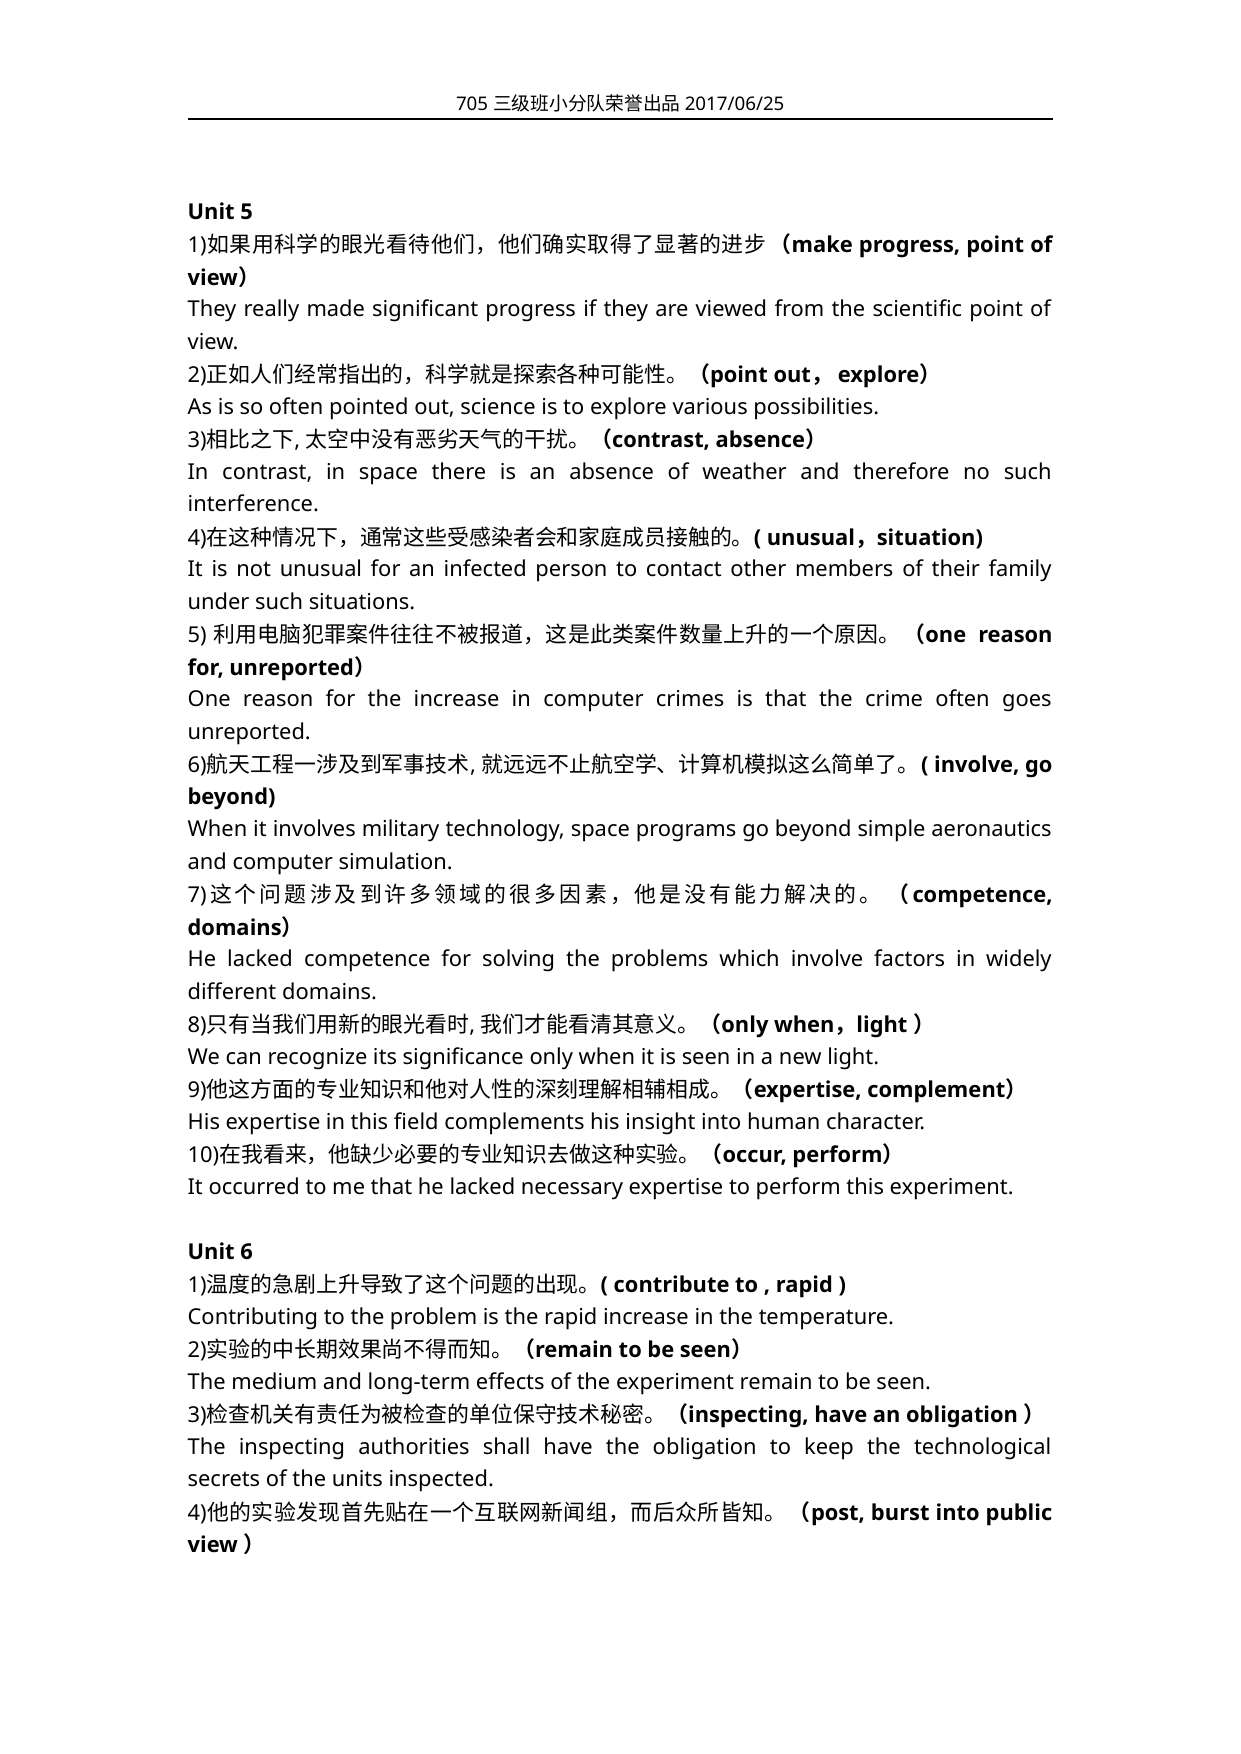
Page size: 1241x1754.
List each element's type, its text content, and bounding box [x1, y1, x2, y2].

text His expertise in this field complements his insight into human character. [187, 1104, 1053, 1137]
text In contrast, in space there is an absence of weather and therefore no such interference. [187, 454, 1053, 519]
text 7)这个问题涉及到许多领域的很多因素，他是没有能力解决的。（competence, domains） [187, 877, 1053, 942]
text 4)他的实验发现首先贴在一个互联网新闻组，而后众所皆知。（post, burst into public view ） [187, 1494, 1053, 1559]
text The medium and long-term effects of the experiment remain to be seen. [187, 1364, 1053, 1397]
text It occurred to me that he lacked necessary expertise to perform this experiment. [187, 1169, 1053, 1202]
text One reason for the increase in computer crimes is that the crime often goes unreported. [187, 682, 1053, 747]
text He lacked competence for solving the problems which involve factors in widely different domains. [187, 942, 1053, 1007]
text 8)只有当我们用新的眼光看时, 我们才能看清其意义。（only when，light ） [187, 1007, 1053, 1039]
text It is not unusual for an infected person to contact other members of their family under such situations. [187, 552, 1053, 617]
text When it involves military technology, space programs go beyond simple aeronautics and computer simulation. [187, 812, 1053, 877]
text 6)航天工程一涉及到军事技术, 就远远不止航空学、计算机模拟这么简单了。( involve, go beyond) [187, 747, 1053, 812]
text 1)如果用科学的眼光看待他们，他们确实取得了显著的进步（make progress, point of view） [187, 227, 1053, 292]
text 3)检查机关有责任为被检查的单位保守技术秘密。（inspecting, have an obligation ） [187, 1397, 1053, 1429]
text 2)实验的中长期效果尚不得而知。（remain to be seen） [187, 1332, 1053, 1364]
text 9)他这方面的专业知识和他对人性的深刻理解相辅相成。（expertise, complement） [187, 1072, 1053, 1104]
text 4)在这种情况下，通常这些受感染者会和家庭成员接触的。( unusual，situation) [187, 519, 1053, 552]
text 5) 利用电脑犯罪案件往往不被报道，这是此类案件数量上升的一个原因。（one reason for, unreported） [187, 617, 1053, 682]
text As is so often pointed out, science is to explore various possibilities. [187, 389, 1053, 422]
text 2)正如人们经常指出的，科学就是探索各种可能性。（point out， explore） [187, 357, 1053, 389]
text We can recognize its significance only when it is seen in a new light. [187, 1039, 1053, 1072]
text 3)相比之下, 太空中没有恶劣天气的干扰。（contrast, absence） [187, 422, 1053, 454]
text They really made significant progress if they are viewed from the scientific point of view. [187, 292, 1053, 357]
text Unit 6 [187, 1234, 1053, 1267]
text 10)在我看来，他缺少必要的专业知识去做这种实验。（occur, perform） [187, 1137, 1053, 1169]
text 1)温度的急剧上升导致了这个问题的出现。( contribute to , rapid ) [187, 1267, 1053, 1299]
text Unit 5 [187, 194, 1053, 227]
text The inspecting authorities shall have the obligation to keep the technological secrets of the units inspected. [187, 1429, 1053, 1494]
text Contributing to the problem is the rapid increase in the temperature. [187, 1299, 1053, 1332]
